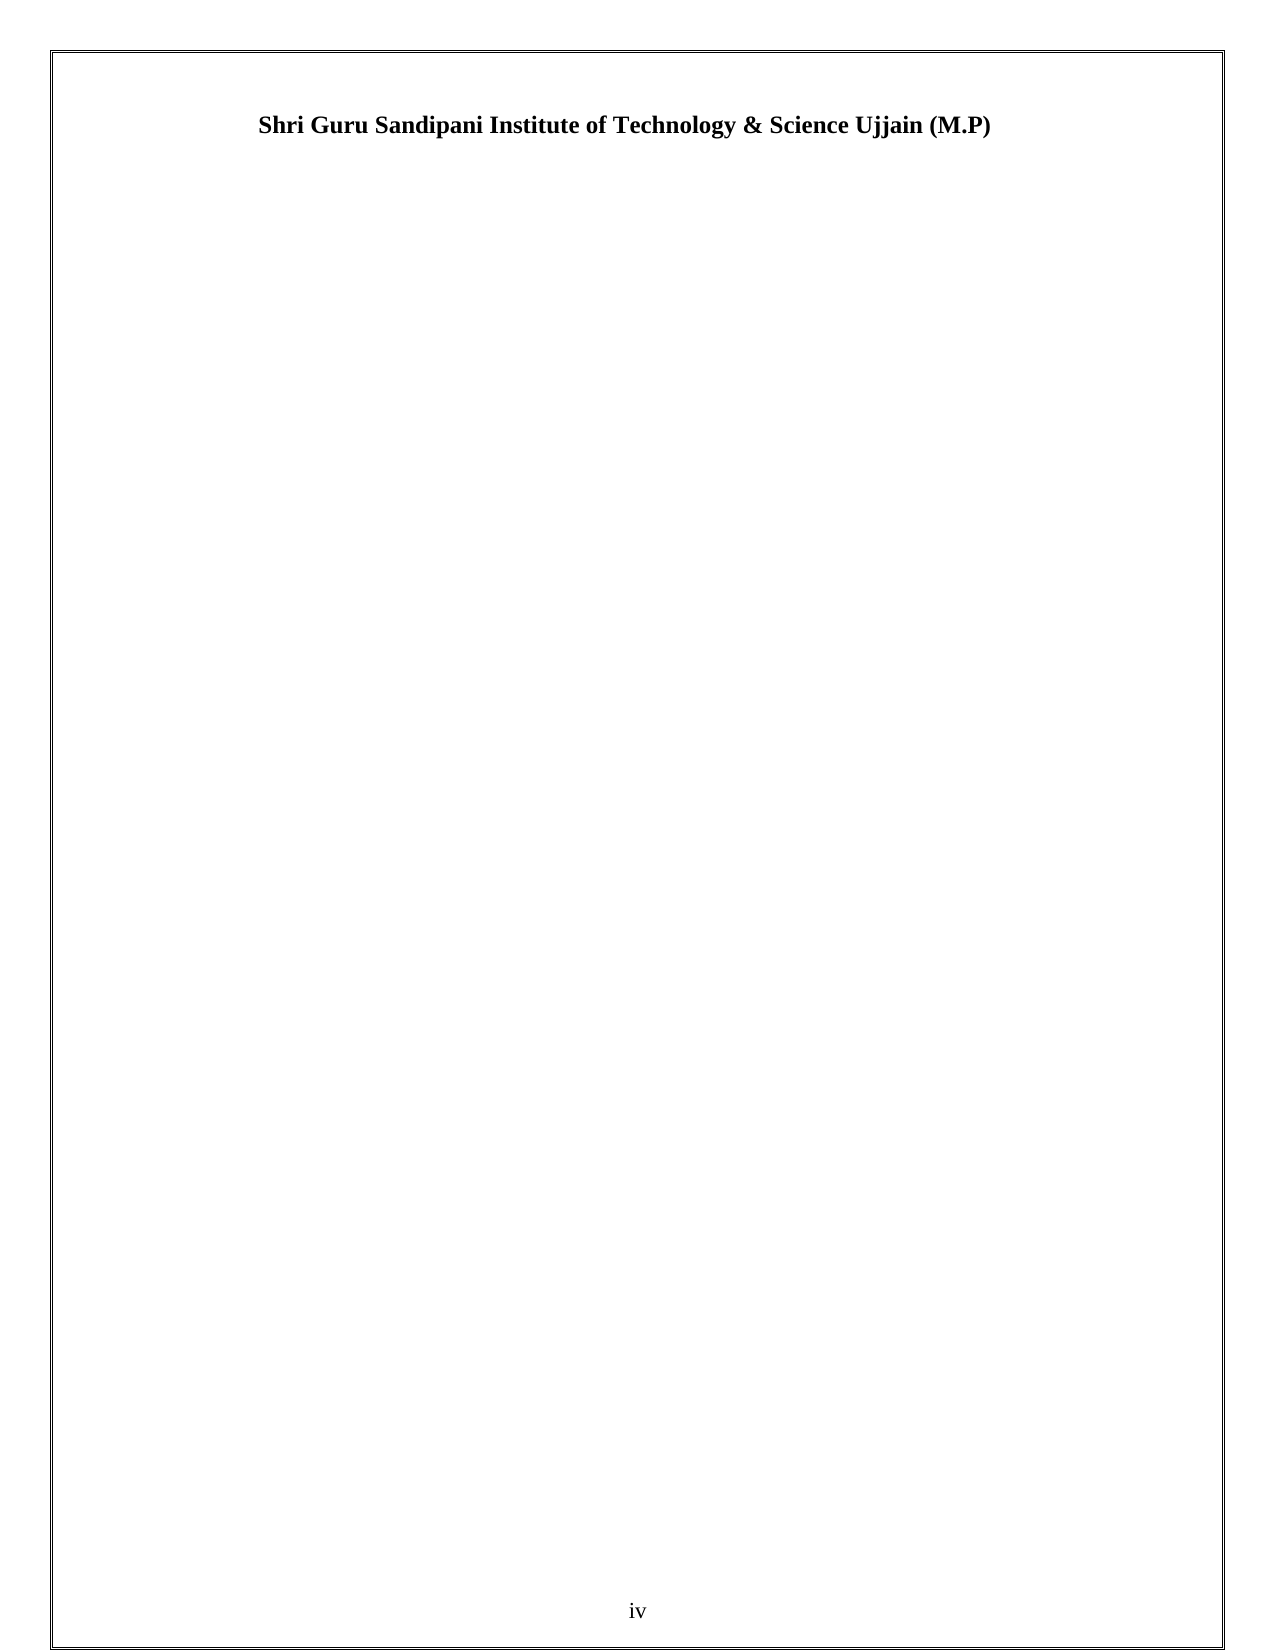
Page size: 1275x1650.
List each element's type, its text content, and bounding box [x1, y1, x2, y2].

subtitle Shri Guru Sandipani Institute of Technology & Science Ujjain (M.P) [258, 110, 1064, 139]
